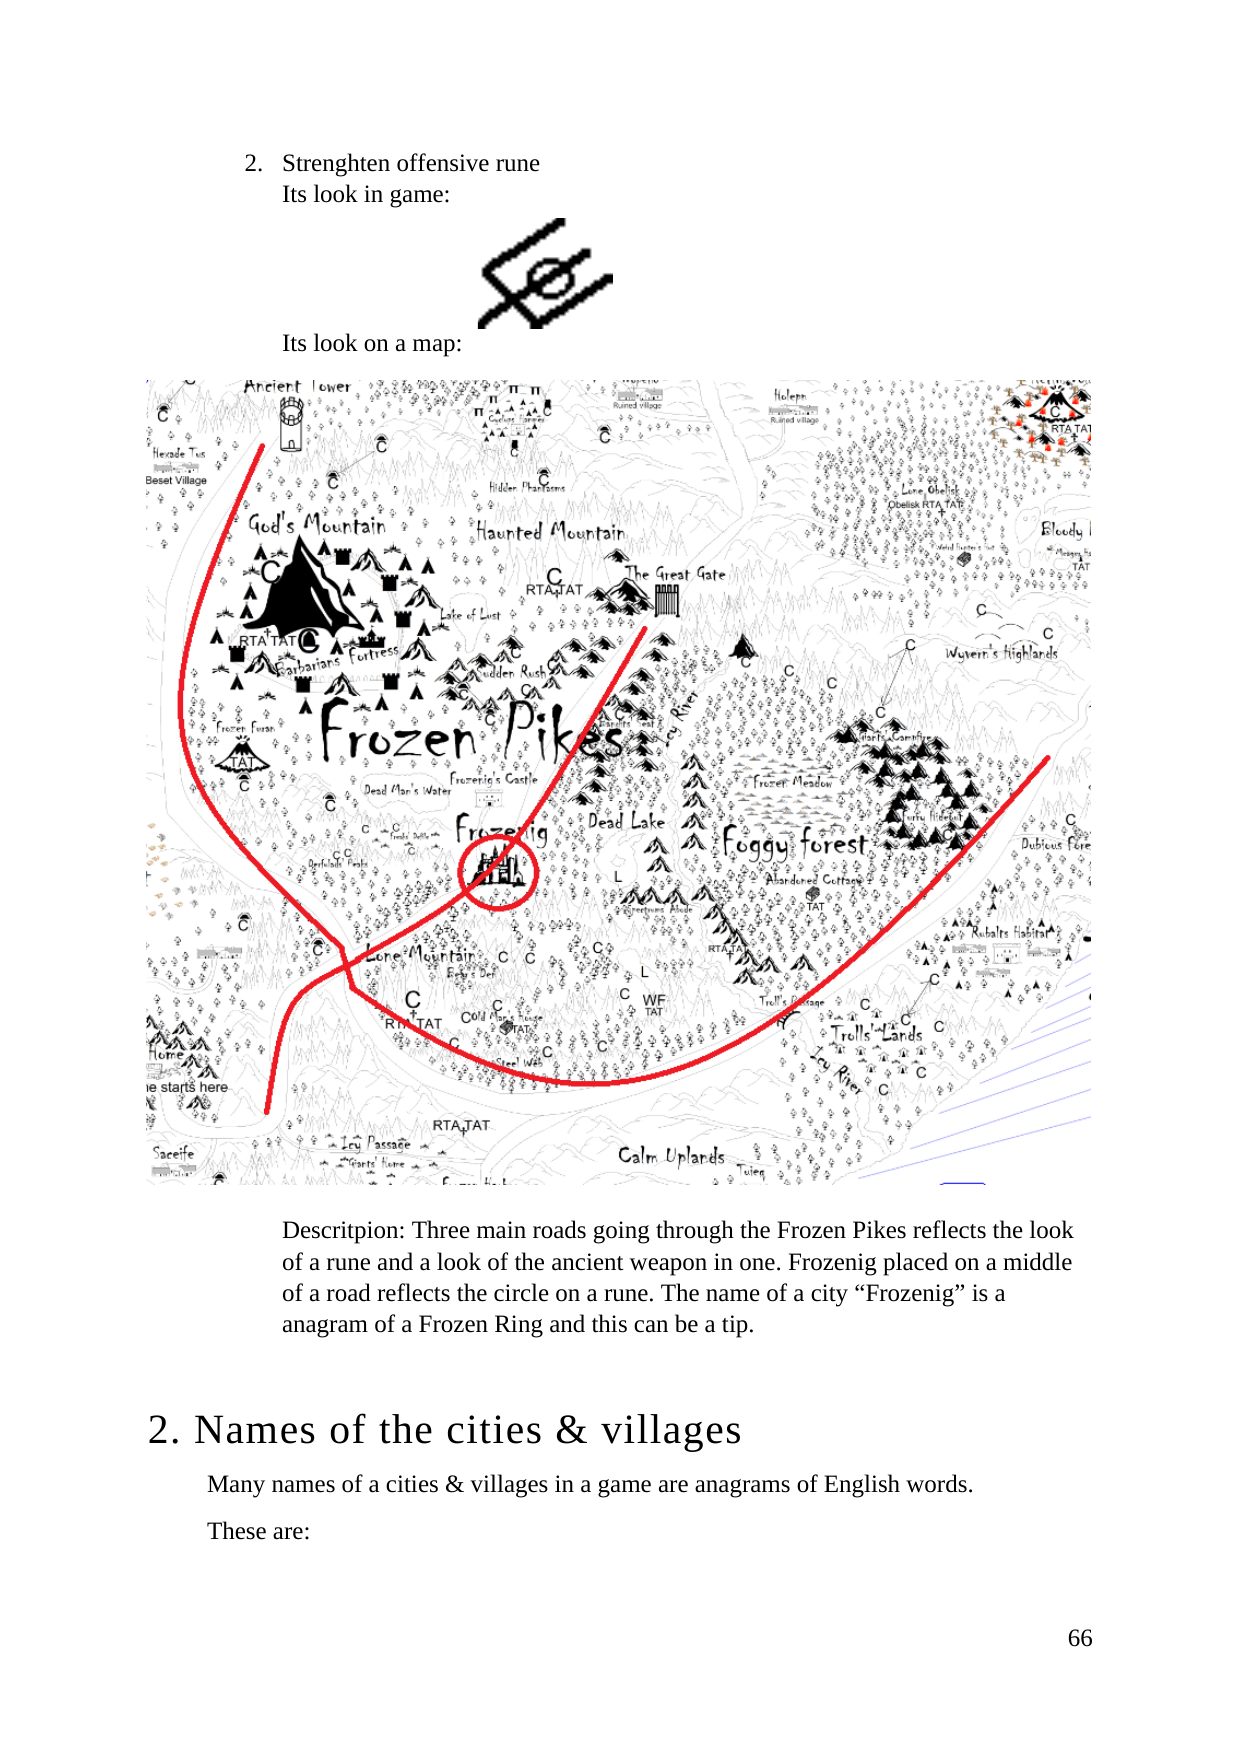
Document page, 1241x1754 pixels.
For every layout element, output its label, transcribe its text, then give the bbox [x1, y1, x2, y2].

subtitle 2. Names of the cities & villages [148, 1404, 1092, 1452]
picture [477, 218, 613, 329]
text These are: [148, 1516, 1092, 1545]
picture [146, 380, 1091, 1185]
text Many names of a cities & villages in a game are anagrams of English words. [148, 1469, 1092, 1497]
